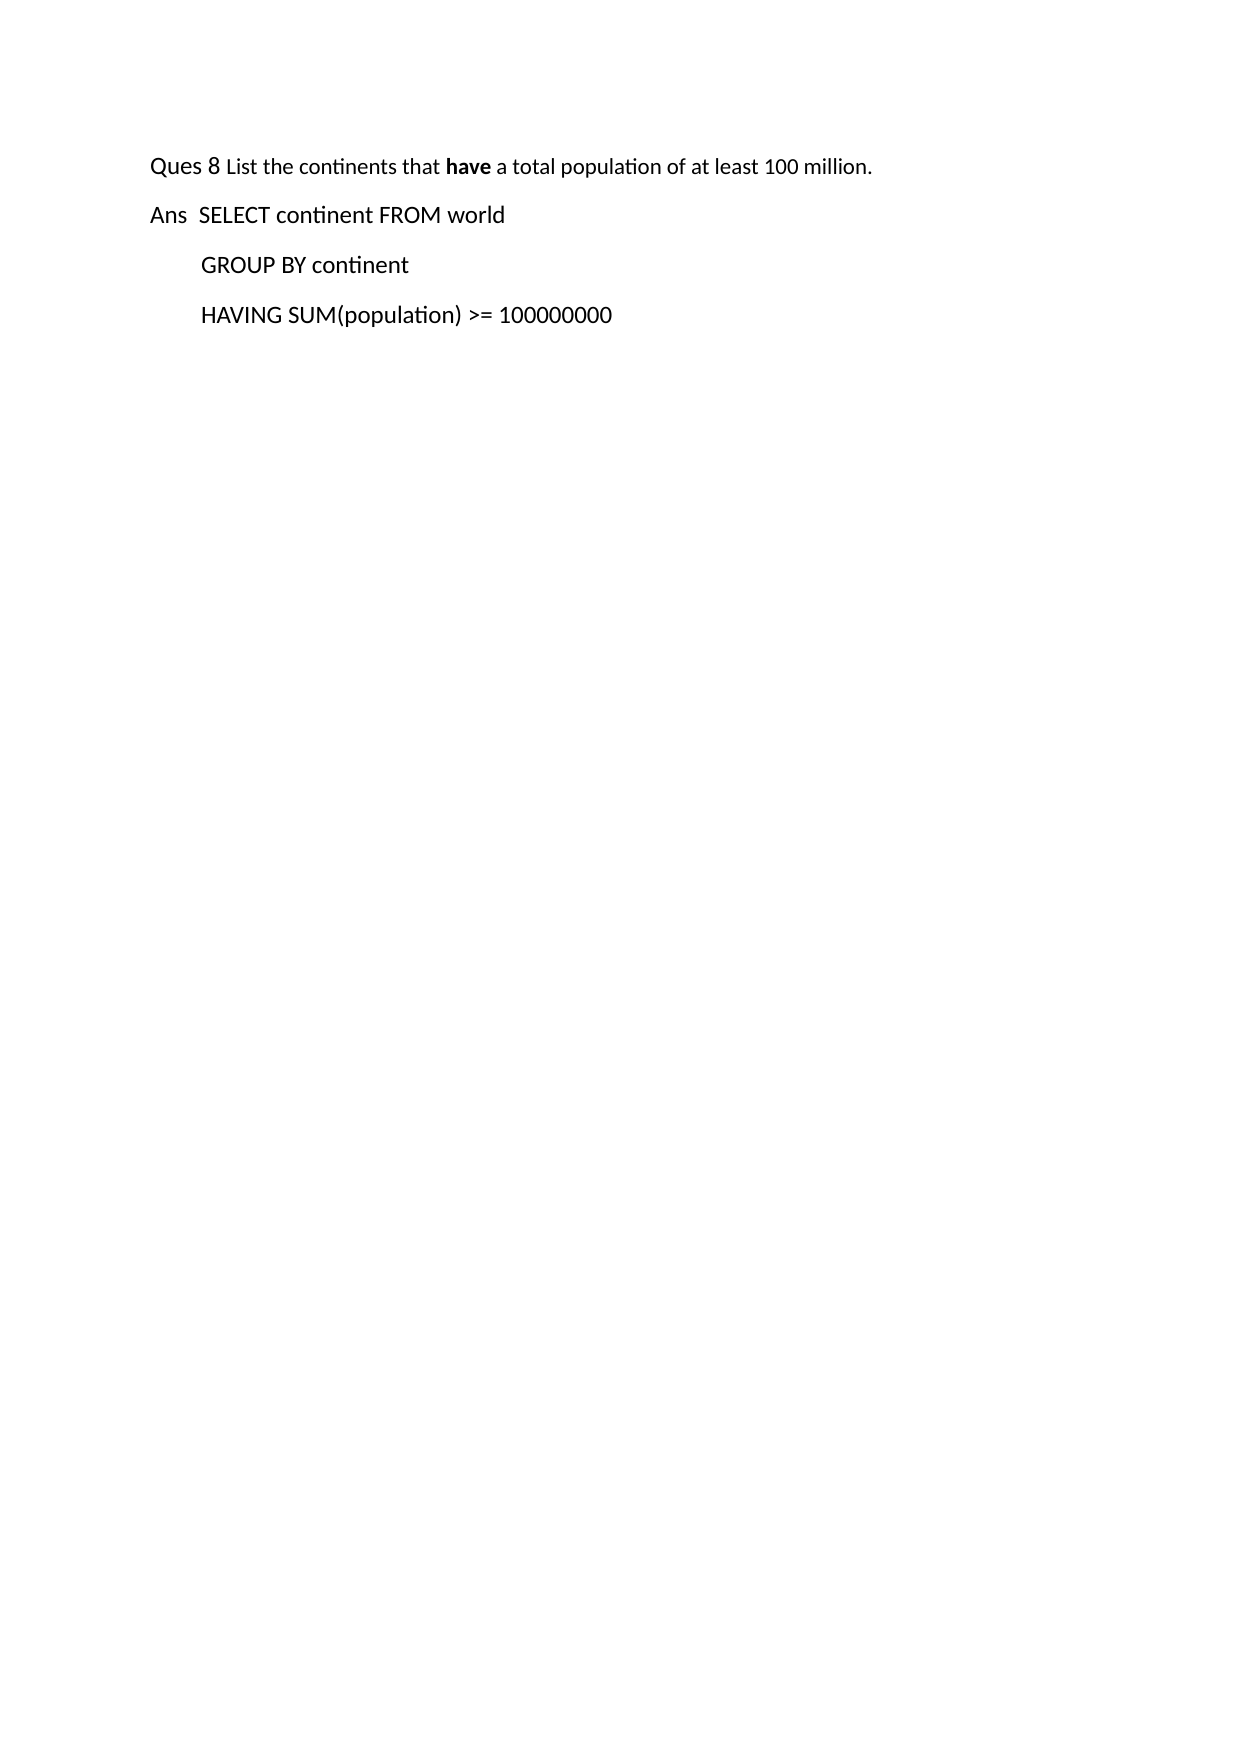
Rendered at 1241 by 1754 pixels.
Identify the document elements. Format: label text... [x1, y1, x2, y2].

text GROUP BY continent [150, 249, 1090, 280]
text HAVING SUM(population) >= 100000000 [150, 299, 1090, 329]
text Ques 8 List the continents that have a total population of at least 100 million. [150, 150, 1090, 181]
text Ans SELECT continent FROM world [150, 199, 1090, 230]
